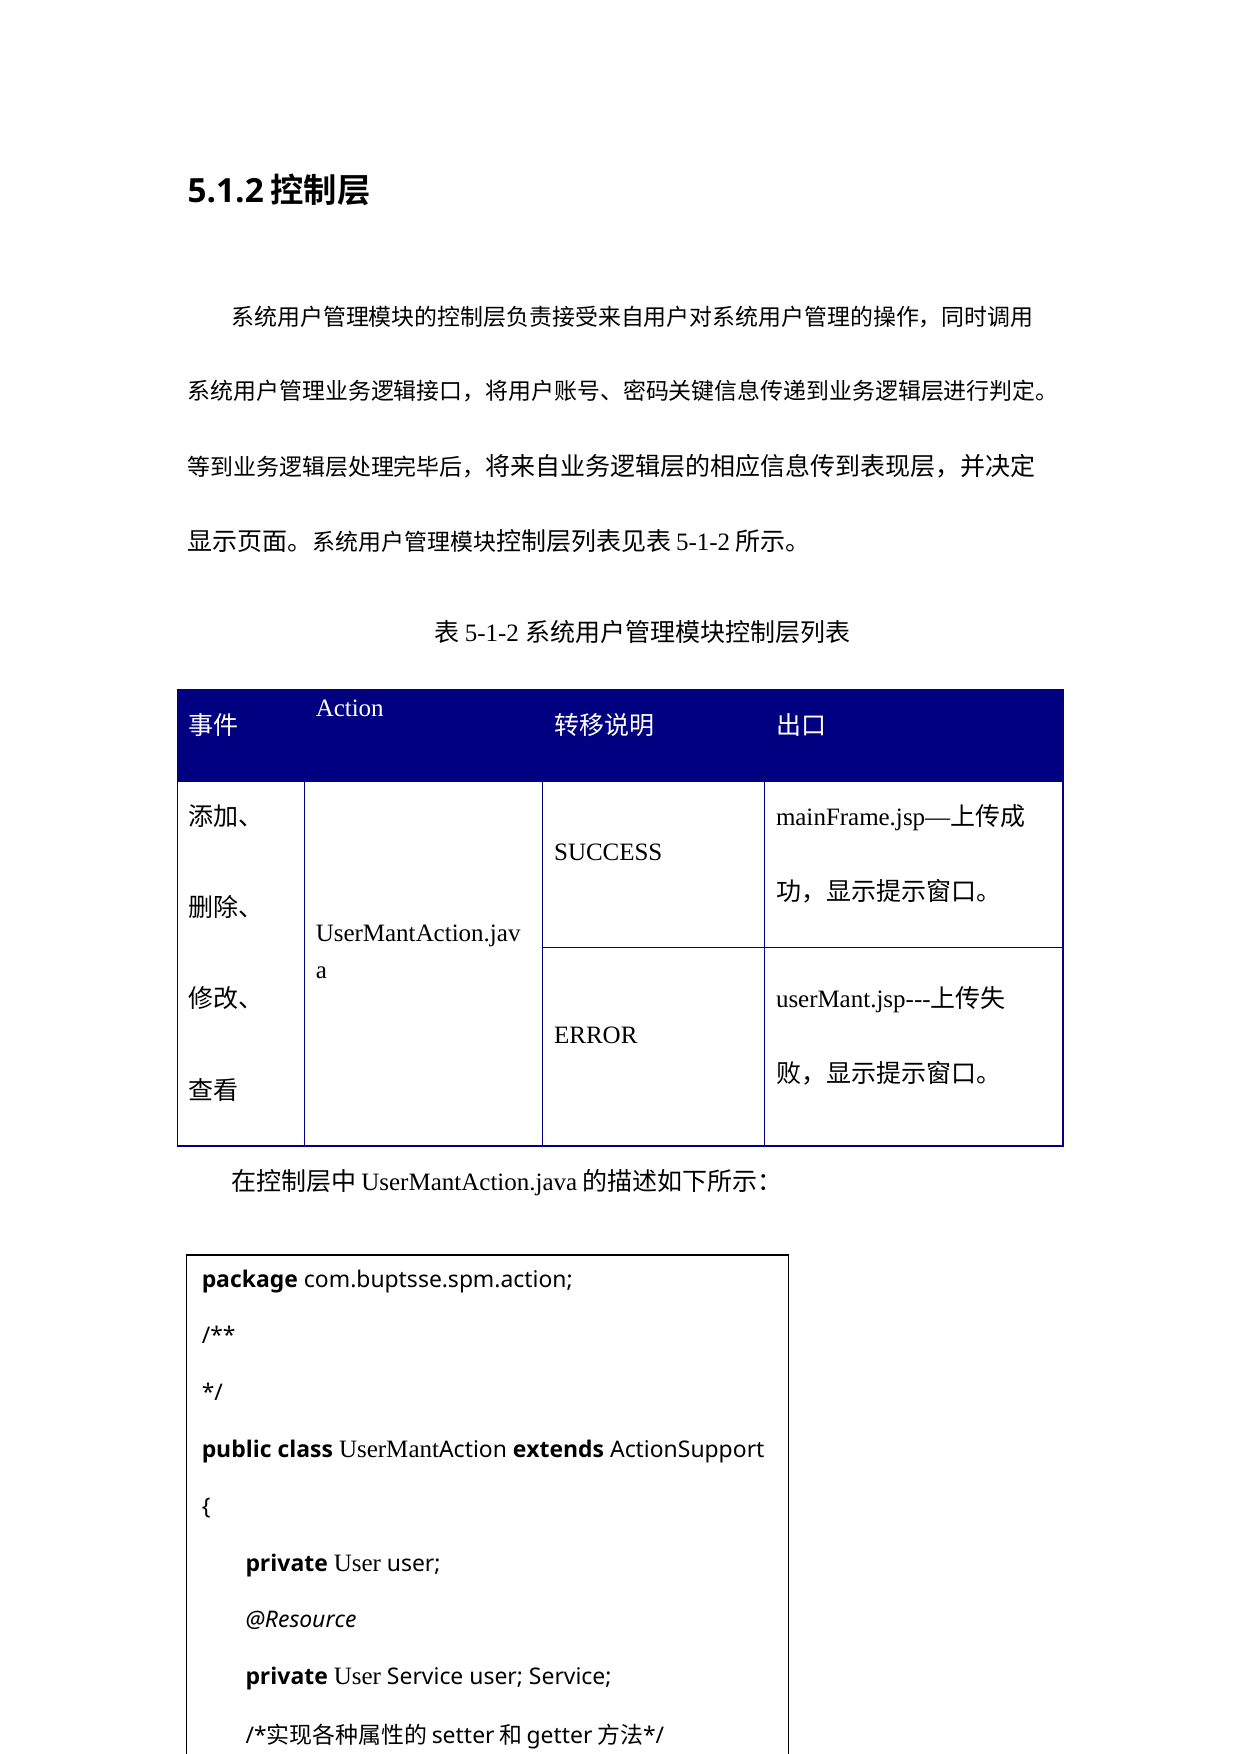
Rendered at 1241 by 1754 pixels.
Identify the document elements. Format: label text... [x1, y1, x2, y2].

text 表 5-1-2 系统用户管理模块控制层列表 [187, 598, 1053, 663]
table_cell userMant.jsp---上传失败，显示提示窗口。 [765, 948, 1062, 1145]
subtitle 5.1.2控制层 [187, 155, 1053, 220]
table_cell mainFrame.jsp—上传成功，显示提示窗口。 [765, 782, 1062, 946]
table_cell ERROR [543, 948, 764, 1145]
table_cell SUCCESS [543, 782, 764, 946]
table_header 转移说明 [543, 691, 764, 780]
table_header Action [305, 691, 542, 780]
table_header 出口 [765, 691, 1062, 780]
text 在控制层中UserMantAction.java的描述如下所示： [187, 1147, 1053, 1212]
table_cell 添加、 删除、 修改、 查看 [178, 782, 304, 1145]
table_header 事件 [178, 691, 304, 780]
table_cell UserMantAction.java [305, 782, 542, 1145]
text 系统用户管理模块的控制层负责接受来自用户对系统用户管理的操作，同时调用系统用户管理业务逻辑接口，将用户账号、密码关键信息传递到业务逻辑层进行判定。等到业务逻辑层处理完毕后，将来自业务逻辑层的相应信息传到表现层，并决定显示页面。系统用户管理模块控制层列表见表5-1-2所示。 [187, 283, 1053, 572]
